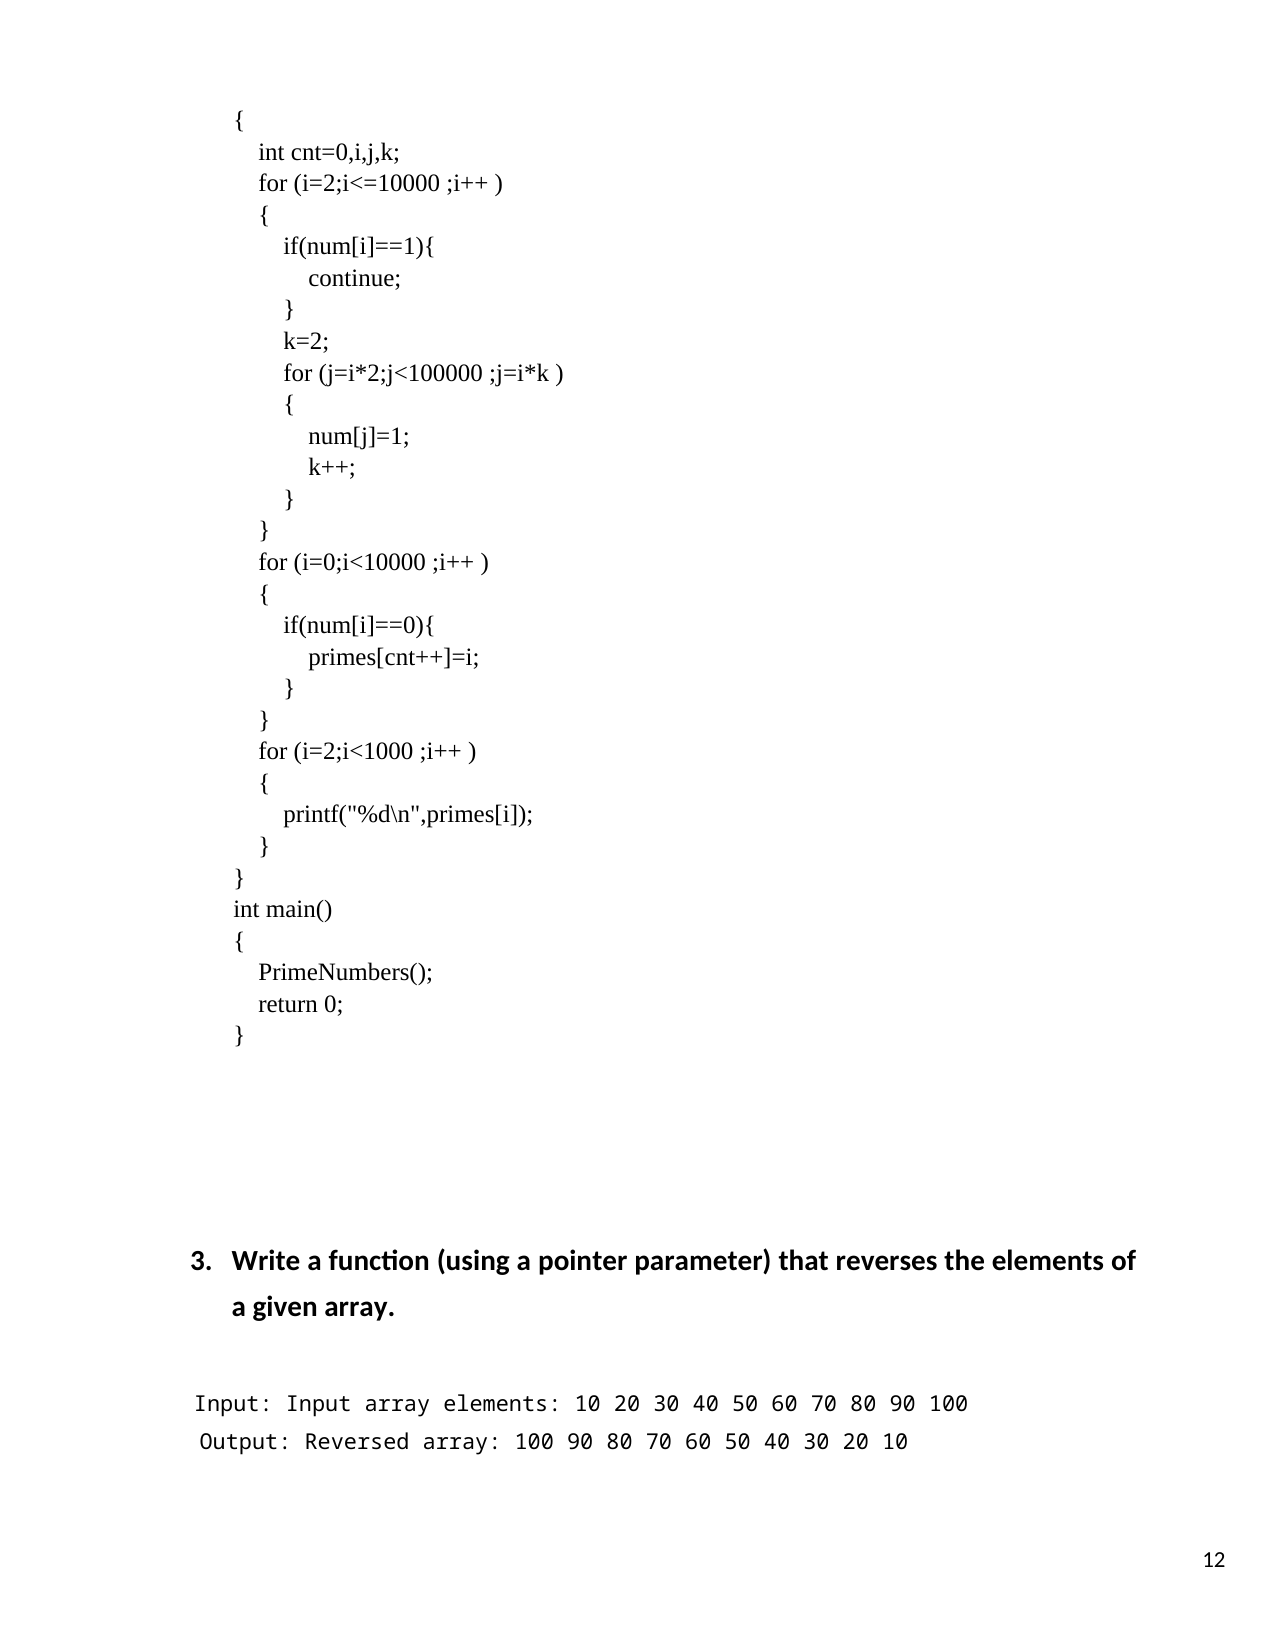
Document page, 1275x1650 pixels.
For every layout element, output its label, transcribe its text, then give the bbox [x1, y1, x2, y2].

text { [233, 105, 1165, 134]
text int cnt=0,i,j,k; [233, 137, 1165, 166]
text PrimeNumbers(); [233, 957, 1165, 986]
text } [233, 294, 1165, 323]
text { [233, 579, 1165, 607]
text { [233, 389, 1165, 418]
text primes[cnt++]=i; [233, 642, 1165, 671]
text k++; [233, 452, 1165, 481]
text int main() [233, 894, 1165, 923]
text } [233, 831, 1165, 860]
text num[j]=1; [233, 421, 1165, 449]
list Write a function (using a pointer parameter) that reverses the elements of a given array. [190, 1242, 1138, 1324]
text Output: Reversed array: 100 90 80 70 60 50 40 30 20 10 [75, 1426, 1225, 1456]
text for (i=2;i<=10000 ;i++ ) [233, 168, 1165, 197]
text } [233, 705, 1165, 734]
text } [233, 516, 1165, 544]
text for (i=0;i<10000 ;i++ ) [233, 547, 1165, 576]
text { [233, 200, 1165, 229]
text { [233, 768, 1165, 797]
text } [233, 673, 1165, 702]
text } [233, 484, 1165, 513]
text } [233, 863, 1165, 891]
text { [233, 926, 1165, 954]
text k=2; [233, 326, 1165, 355]
text return 0; [233, 989, 1165, 1018]
text for (j=i*2;j<100000 ;j=i*k ) [233, 358, 1165, 386]
text if(num[i]==0){ [233, 610, 1165, 639]
text } [233, 1021, 1165, 1049]
text printf("%d\n",primes[i]); [233, 799, 1165, 828]
text for (i=2;i<1000 ;i++ ) [233, 736, 1165, 765]
text Input: Input array elements: 10 20 30 40 50 60 70 80 90 100 [75, 1388, 1225, 1418]
text if(num[i]==1){ [233, 231, 1165, 260]
text continue; [233, 263, 1165, 292]
